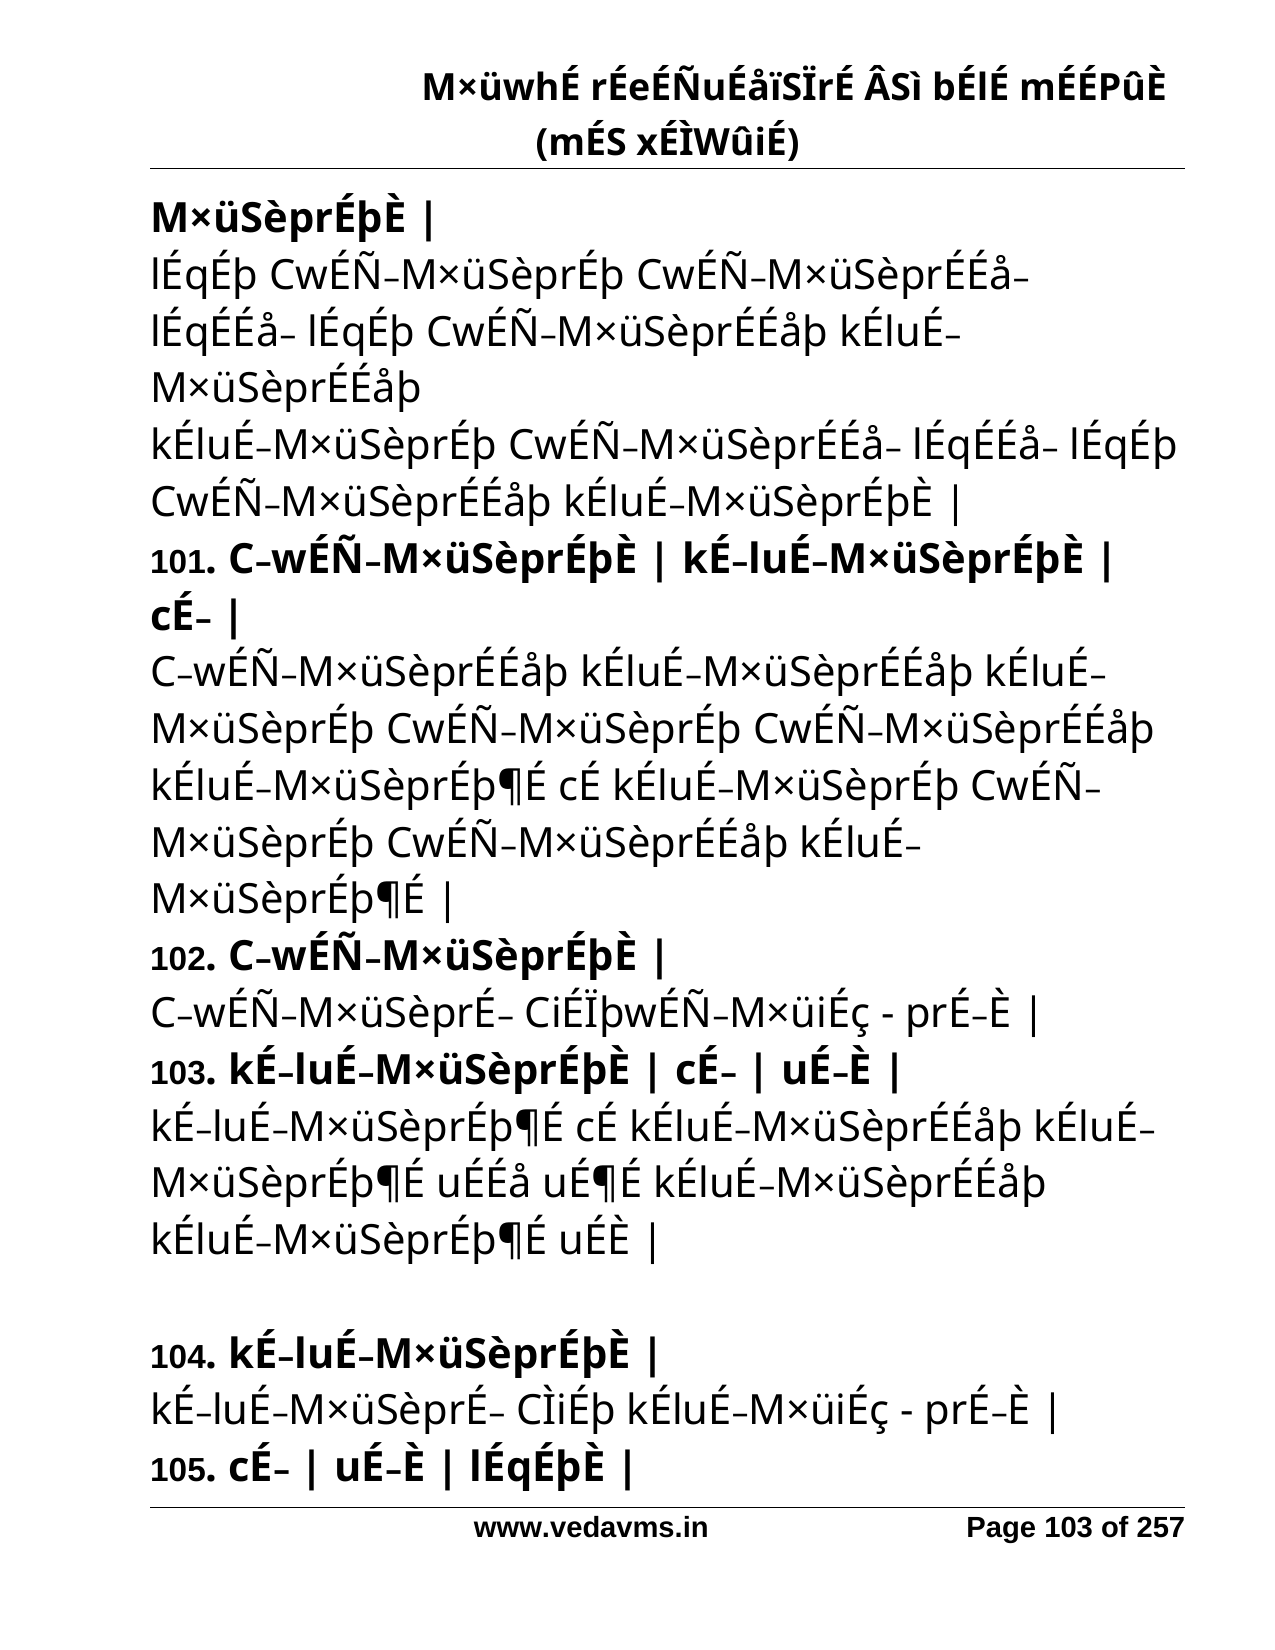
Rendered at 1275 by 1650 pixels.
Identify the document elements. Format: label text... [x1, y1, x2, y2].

text kÉ–luÉ–M×üSèprÉþ¶É cÉ kÉluÉ–M×üSèprÉÉåþ kÉluÉ–M×üSèprÉþ¶É uÉÉå uÉ¶É kÉluÉ–M×üSèprÉÉåþ [150, 1096, 1185, 1210]
text lÉqÉþ CwÉÑ–M×üSèprÉþ CwÉÑ–M×üSèprÉÉå– lÉqÉÉå– lÉqÉþ CwÉÑ–M×üSèprÉÉåþ kÉluÉ–M×üSèprÉÉåþ [150, 245, 1185, 415]
text 100. lÉqÉþÈ | C–wÉÑ–M×üSèprÉþÈ | kÉ–luÉ–M×üSèprÉþÈ | [150, 188, 1185, 245]
text kÉluÉ–M×üSèprÉþ¶É cÉ kÉluÉ–M×üSèprÉþ CwÉÑ–M×üSèprÉþ CwÉÑ–M×üSèprÉÉåþ kÉluÉ–M×üSèprÉþ¶É | [150, 756, 1185, 926]
text C–wÉÑ–M×üSèprÉ– CiÉÏþwÉÑ–M×üiÉç - prÉ–È | [150, 983, 1185, 1039]
text kÉluÉ–M×üSèprÉþ¶É uÉÈ | [150, 1210, 1185, 1267]
text 102. C–wÉÑ–M×üSèprÉþÈ | [150, 926, 1185, 983]
text 101. C–wÉÑ–M×üSèprÉþÈ | kÉ–luÉ–M×üSèprÉþÈ | cÉ– | [150, 529, 1185, 642]
text 105. cÉ– | uÉ–È | lÉqÉþÈ | [150, 1437, 1185, 1494]
text kÉ–luÉ–M×üSèprÉ– CÌiÉþ kÉluÉ–M×üiÉç - prÉ–È | [150, 1380, 1185, 1437]
text kÉluÉ–M×üSèprÉþ CwÉÑ–M×üSèprÉÉå– lÉqÉÉå– lÉqÉþ CwÉÑ–M×üSèprÉÉåþ kÉluÉ–M×üSèprÉþÈ | [150, 415, 1185, 529]
text C–wÉÑ–M×üSèprÉÉåþ kÉluÉ–M×üSèprÉÉåþ kÉluÉ–M×üSèprÉþ CwÉÑ–M×üSèprÉþ CwÉÑ–M×üSèprÉÉåþ [150, 642, 1185, 756]
text 103. kÉ–luÉ–M×üSèprÉþÈ | cÉ– | uÉ–È | [150, 1039, 1185, 1096]
text 104. kÉ–luÉ–M×üSèprÉþÈ | [150, 1323, 1185, 1380]
